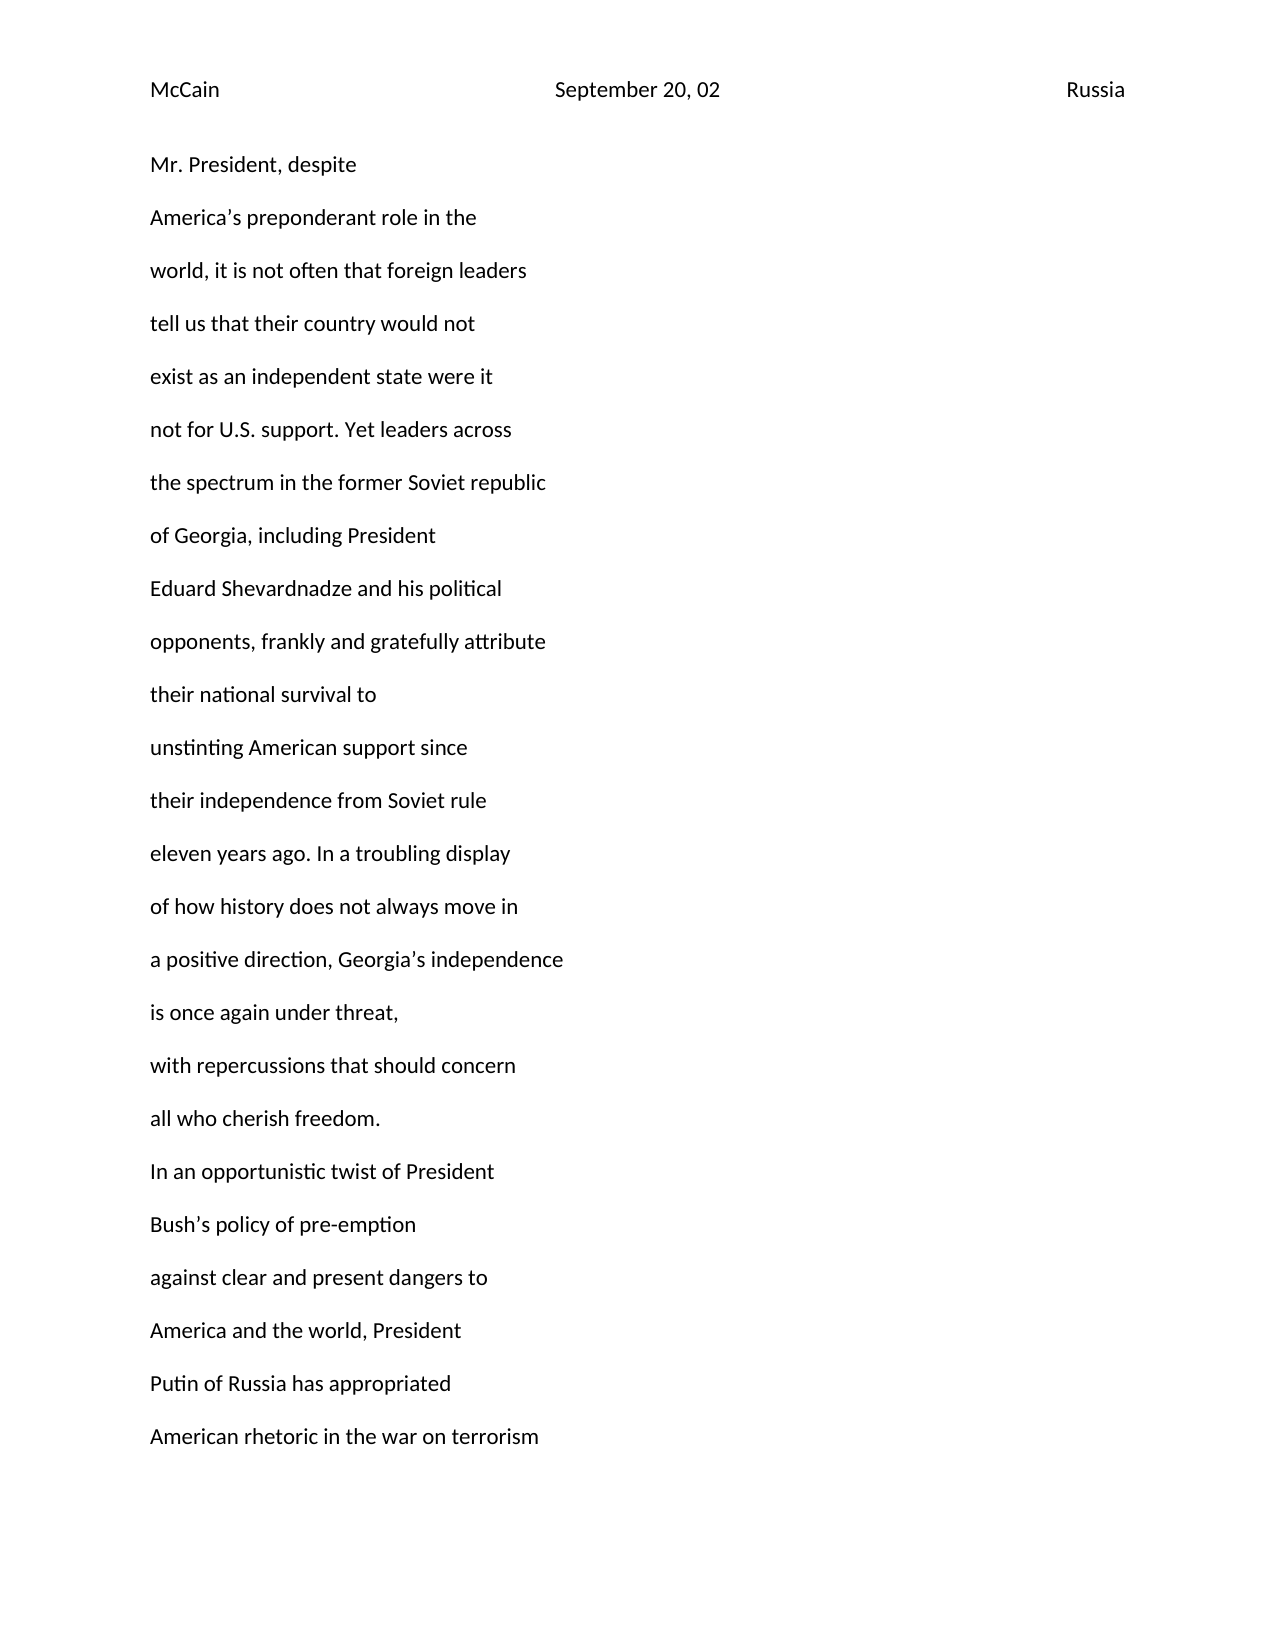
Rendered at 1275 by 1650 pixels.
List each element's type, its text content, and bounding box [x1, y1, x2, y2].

text all who cherish freedom. [150, 1104, 1125, 1132]
text tell us that their country would not [150, 309, 1125, 337]
text against clear and present dangers to [150, 1263, 1125, 1291]
text Eduard Shevardnadze and his political [150, 574, 1125, 602]
text opponents, frankly and gratefully attribute [150, 627, 1125, 655]
text their national survival to [150, 680, 1125, 708]
text of how history does not always move in [150, 892, 1125, 920]
text not for U.S. support. Yet leaders across [150, 415, 1125, 443]
text America and the world, President [150, 1316, 1125, 1344]
text Bush’s policy of pre-emption [150, 1210, 1125, 1238]
text of Georgia, including President [150, 521, 1125, 549]
text exist as an independent state were it [150, 362, 1125, 390]
text eleven years ago. In a troubling display [150, 839, 1125, 867]
text Mr. President, despite [150, 150, 1125, 178]
text America’s preponderant role in the [150, 203, 1125, 231]
text world, it is not often that foreign leaders [150, 256, 1125, 284]
text a positive direction, Georgia’s independence [150, 945, 1125, 973]
text Putin of Russia has appropriated [150, 1369, 1125, 1397]
text is once again under threat, [150, 998, 1125, 1026]
text unstinting American support since [150, 733, 1125, 761]
text with repercussions that should concern [150, 1051, 1125, 1079]
text the spectrum in the former Soviet republic [150, 468, 1125, 496]
text their independence from Soviet rule [150, 786, 1125, 814]
text In an opportunistic twist of President [150, 1157, 1125, 1185]
text American rhetoric in the war on terrorism [150, 1422, 1125, 1451]
